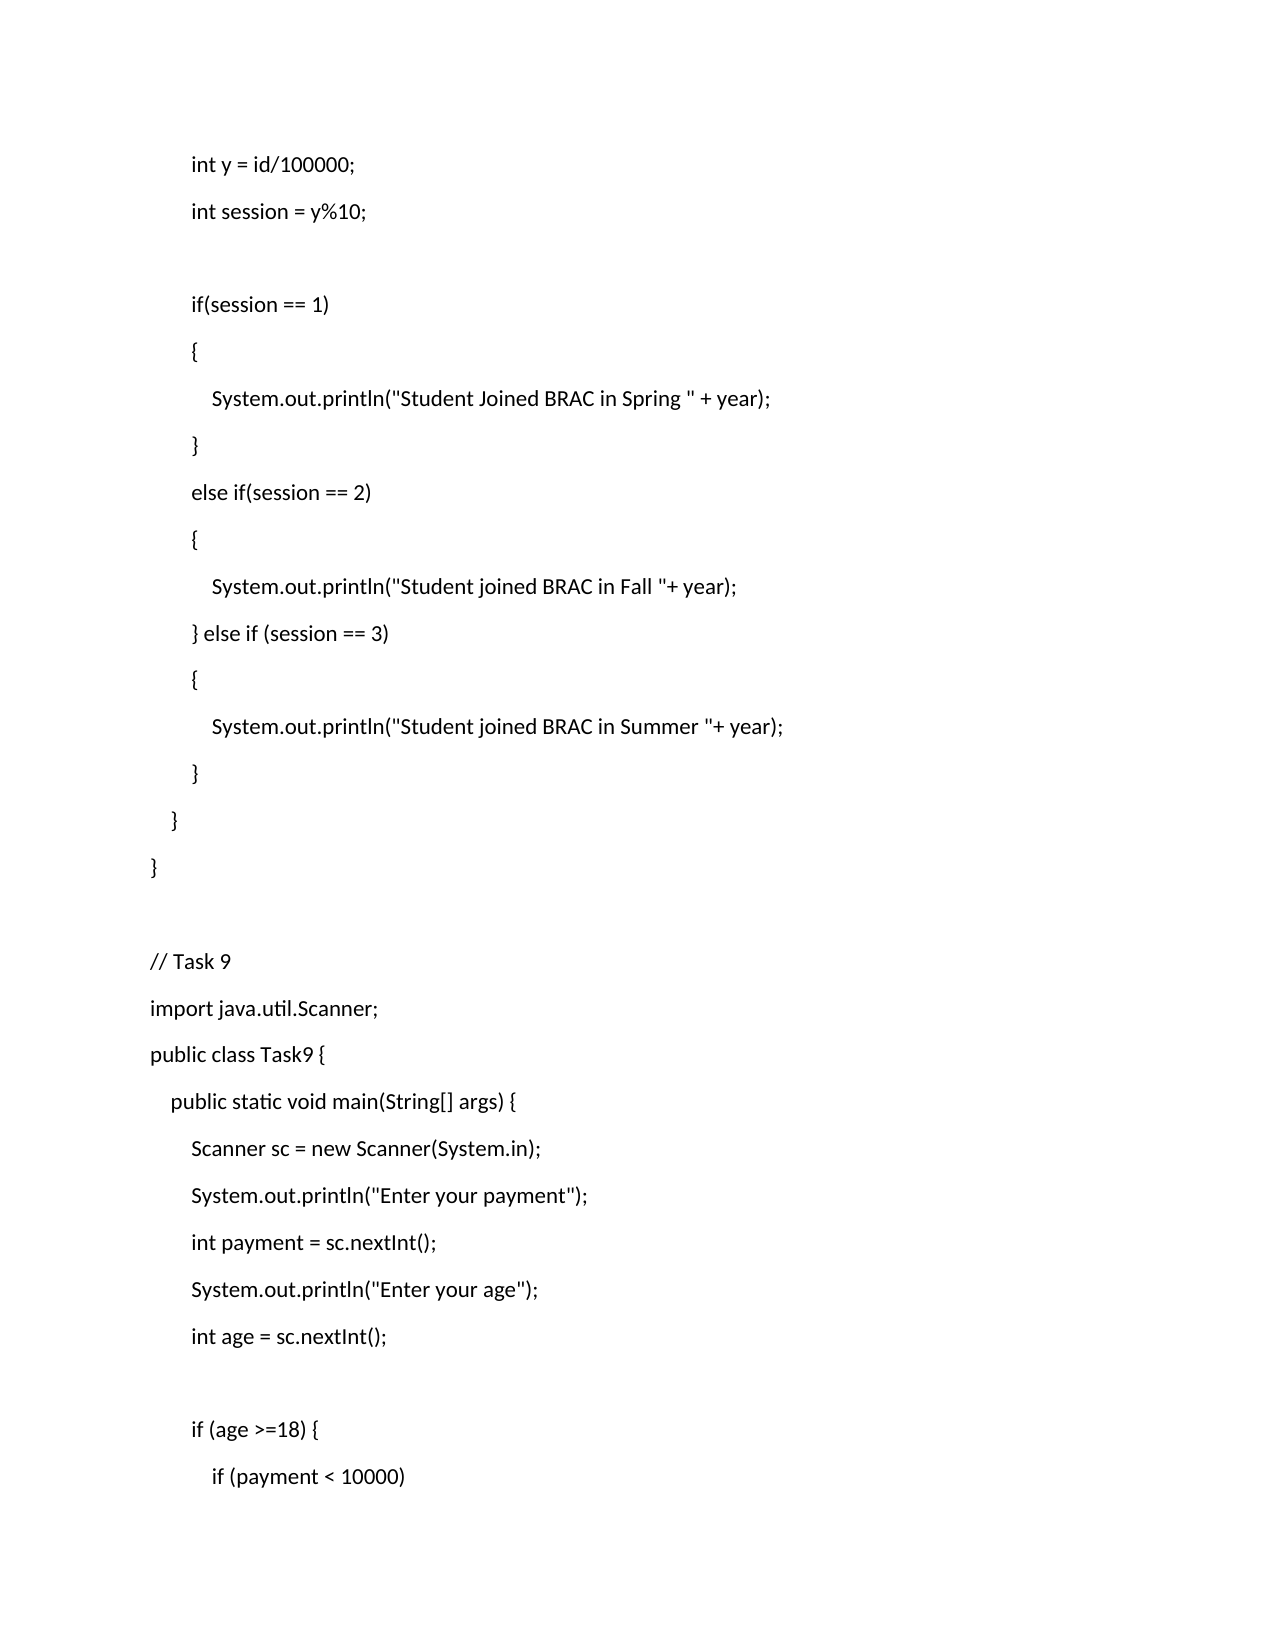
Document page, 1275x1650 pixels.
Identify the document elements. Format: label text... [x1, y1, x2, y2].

text } else if (session == 3) [150, 619, 1125, 647]
text int payment = sc.nextInt(); [150, 1228, 1125, 1256]
text System.out.println("Student joined BRAC in Summer "+ year); [150, 712, 1125, 741]
text { [150, 525, 1125, 553]
text Scanner sc = new Scanner(System.in); [150, 1134, 1125, 1162]
text int session = y%10; [150, 197, 1125, 225]
text int age = sc.nextInt(); [150, 1322, 1125, 1350]
text System.out.println("Enter your payment"); [150, 1181, 1125, 1209]
text } [150, 759, 1125, 787]
text { [150, 337, 1125, 366]
text public class Task9 { [150, 1041, 1125, 1069]
text else if(session == 2) [150, 478, 1125, 506]
text public static void main(String[] args) { [150, 1087, 1125, 1116]
text { [150, 666, 1125, 694]
text } [150, 853, 1125, 881]
text System.out.println("Student joined BRAC in Fall "+ year); [150, 572, 1125, 600]
text import java.util.Scanner; [150, 994, 1125, 1022]
text } [150, 806, 1125, 834]
text if(session == 1) [150, 291, 1125, 319]
text int y = id/100000; [150, 150, 1125, 178]
text System.out.println("Student Joined BRAC in Spring " + year); [150, 384, 1125, 412]
text } [150, 431, 1125, 459]
text // Task 9 [150, 947, 1125, 975]
text if (age >=18) { [150, 1416, 1125, 1444]
text if (payment < 10000) [150, 1462, 1125, 1491]
text System.out.println("Enter your age"); [150, 1275, 1125, 1303]
